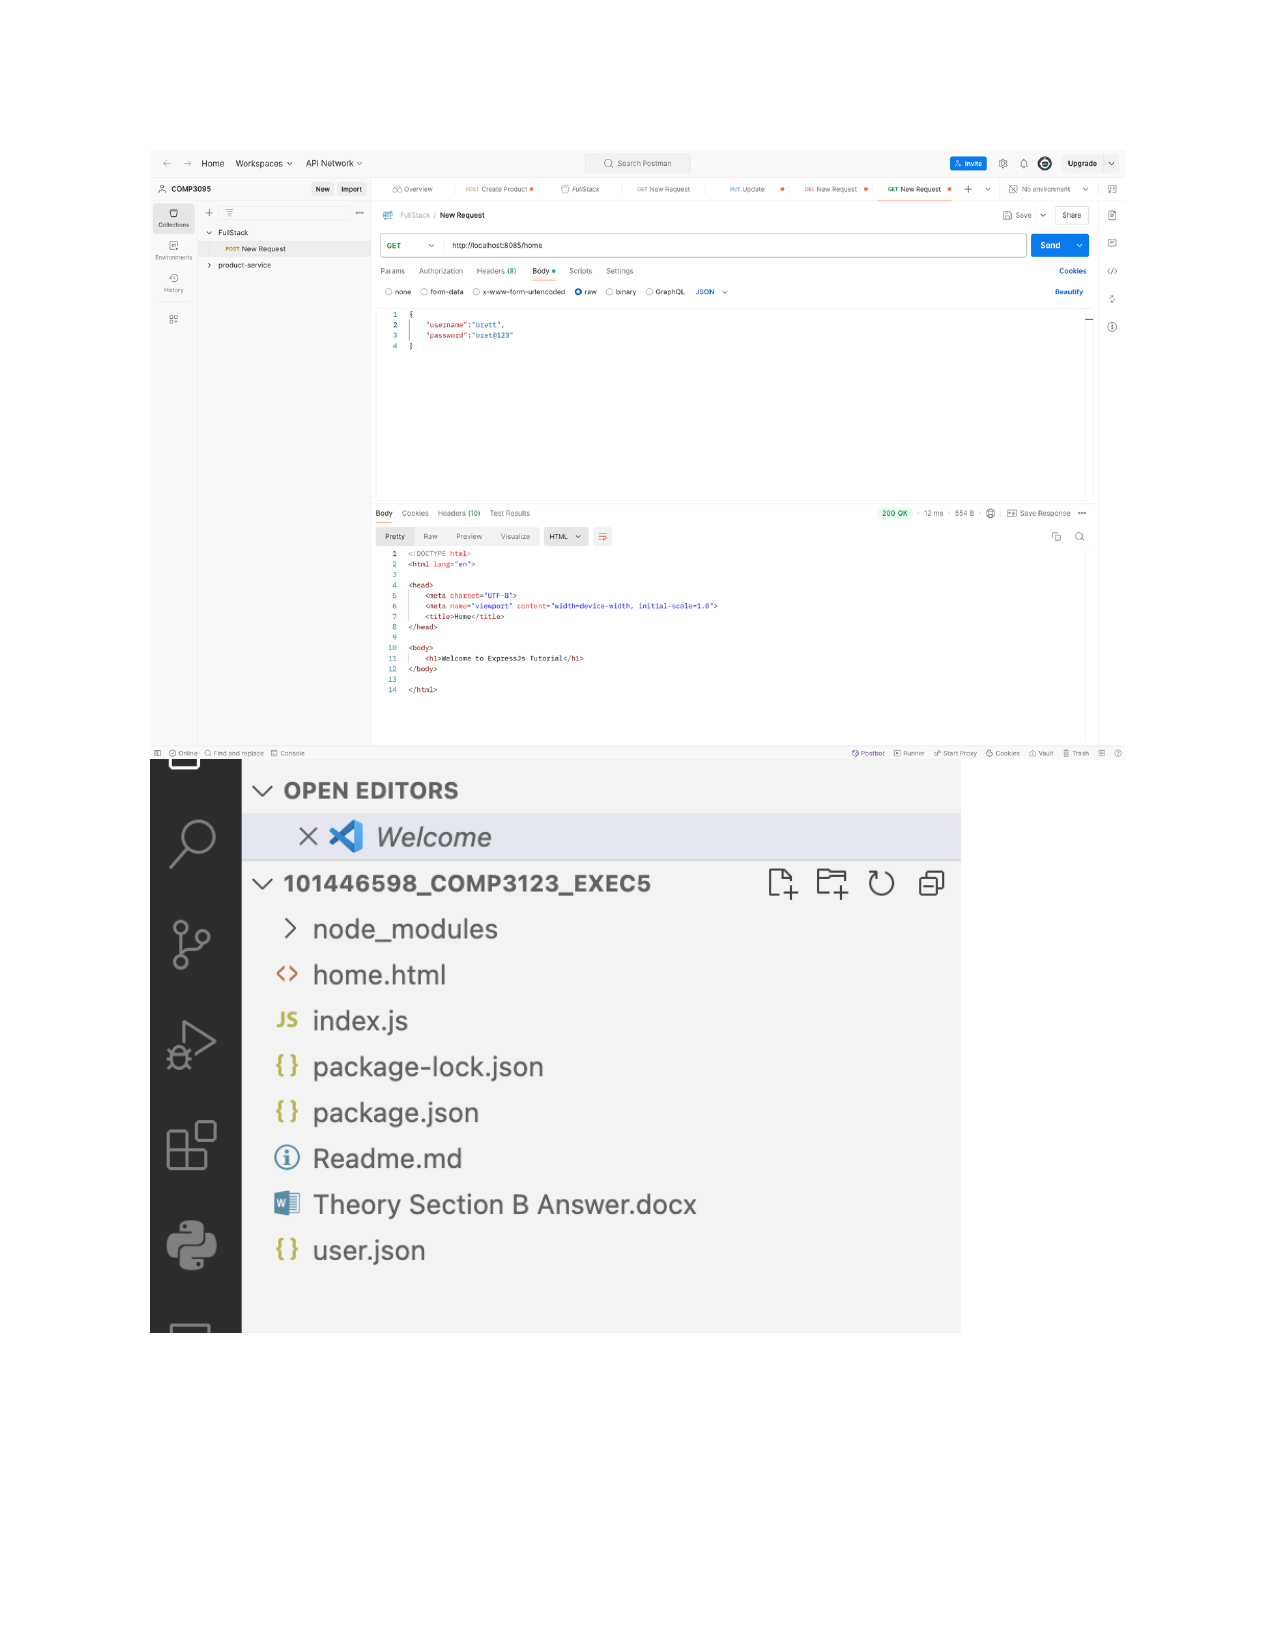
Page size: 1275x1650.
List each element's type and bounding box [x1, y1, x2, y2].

picture [150, 150, 1125, 1333]
